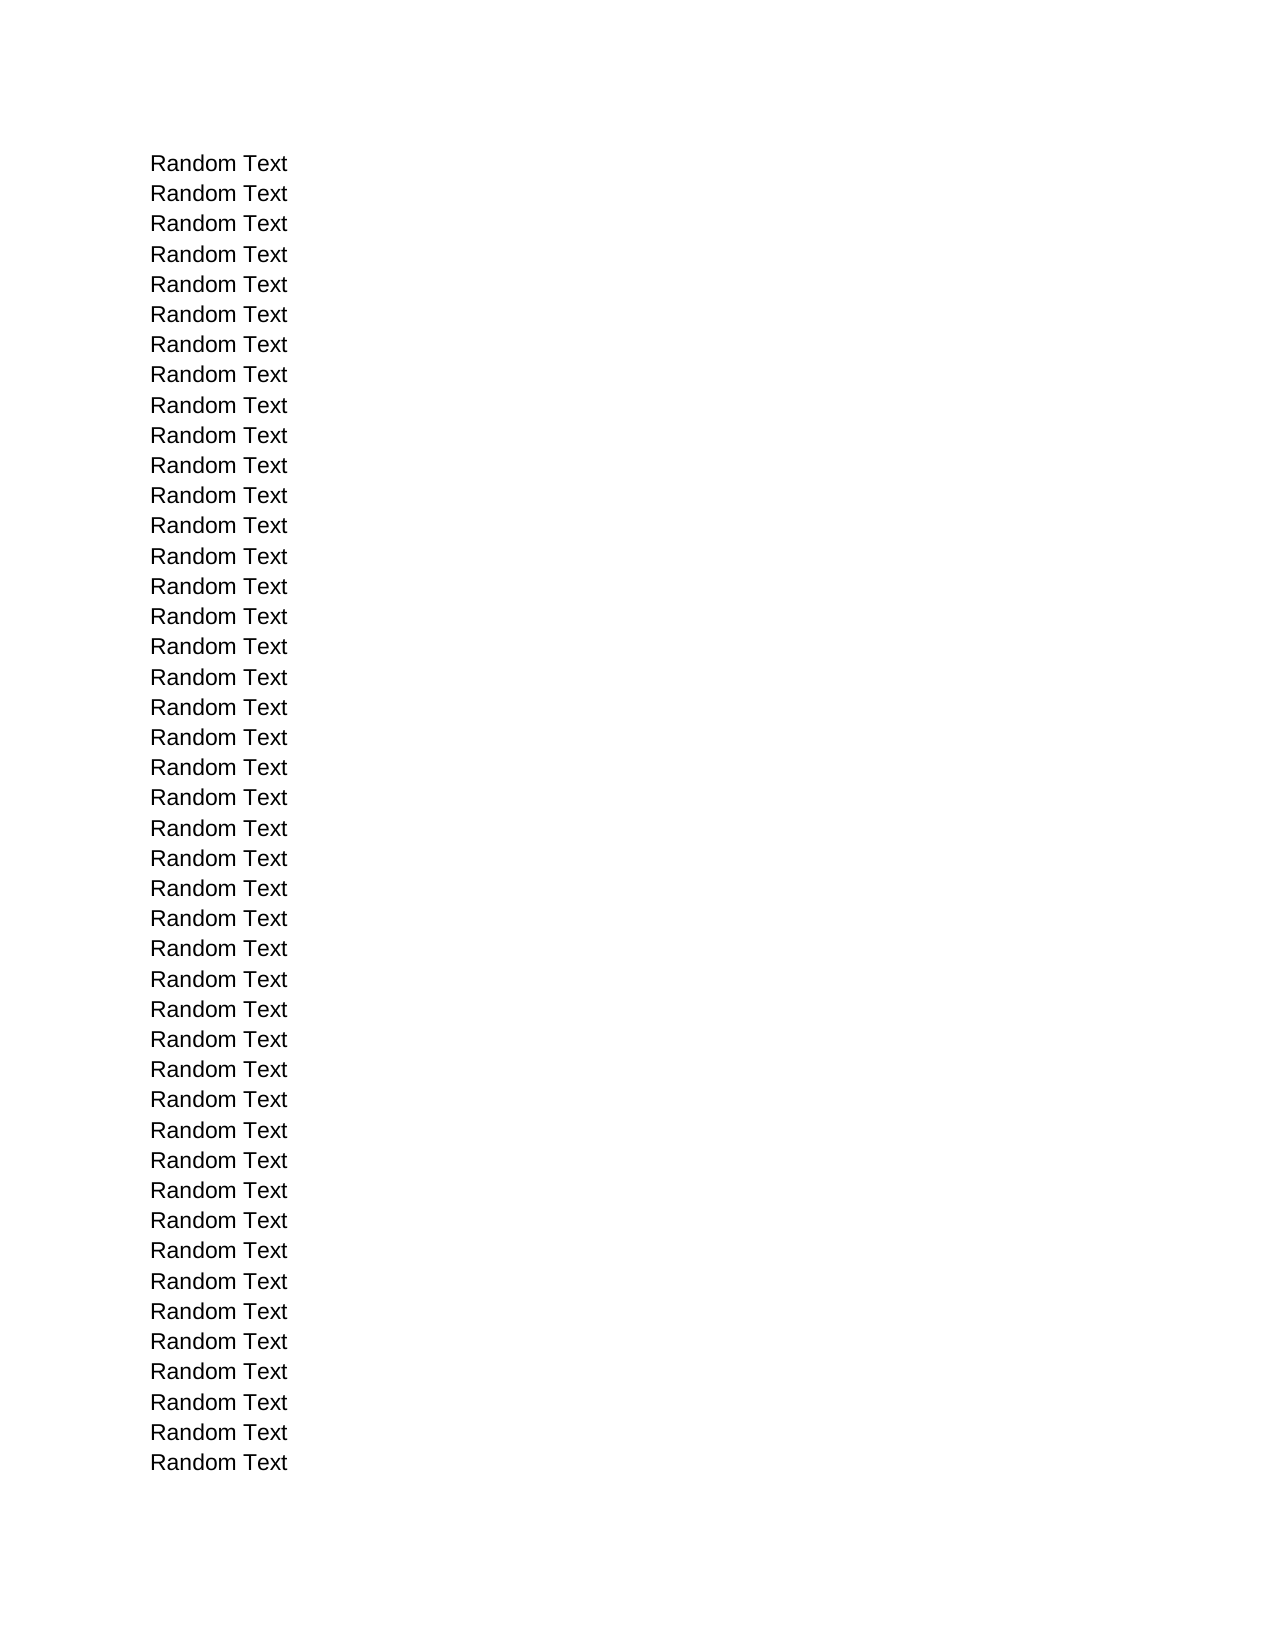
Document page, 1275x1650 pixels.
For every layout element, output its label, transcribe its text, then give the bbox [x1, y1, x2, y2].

text Random Text [150, 1358, 1125, 1385]
text Random Text [150, 784, 1125, 811]
text Random Text [150, 1328, 1125, 1354]
text Random Text [150, 754, 1125, 781]
text Random Text [150, 422, 1125, 448]
text Random Text [150, 1177, 1125, 1203]
text Random Text [150, 1298, 1125, 1324]
text Random Text [150, 1237, 1125, 1264]
text Random Text [150, 724, 1125, 750]
text Random Text [150, 1086, 1125, 1113]
text Random Text [150, 996, 1125, 1022]
text Random Text [150, 663, 1125, 690]
text Random Text [150, 543, 1125, 569]
text Random Text [150, 633, 1125, 660]
text Random Text [150, 1419, 1125, 1445]
text Random Text [150, 966, 1125, 992]
text Random Text [150, 1449, 1125, 1475]
text Random Text [150, 814, 1125, 841]
text Random Text [150, 875, 1125, 901]
text Random Text [150, 452, 1125, 478]
text Random Text [150, 271, 1125, 297]
text Random Text [150, 1056, 1125, 1083]
text Random Text [150, 1388, 1125, 1415]
text Random Text [150, 694, 1125, 720]
text Random Text [150, 301, 1125, 327]
text Random Text [150, 845, 1125, 871]
text Random Text [150, 1268, 1125, 1294]
text Random Text [150, 935, 1125, 962]
text Random Text [150, 150, 1125, 176]
text Random Text [150, 573, 1125, 599]
text Random Text [150, 361, 1125, 388]
text Random Text [150, 905, 1125, 932]
text Random Text [150, 331, 1125, 358]
text Random Text [150, 1117, 1125, 1143]
text Random Text [150, 482, 1125, 509]
text Random Text [150, 1207, 1125, 1234]
text Random Text [150, 392, 1125, 418]
text Random Text [150, 180, 1125, 207]
text Random Text [150, 210, 1125, 237]
text Random Text [150, 1026, 1125, 1052]
text Random Text [150, 512, 1125, 539]
text Random Text [150, 241, 1125, 267]
text Random Text [150, 1147, 1125, 1173]
text Random Text [150, 603, 1125, 629]
